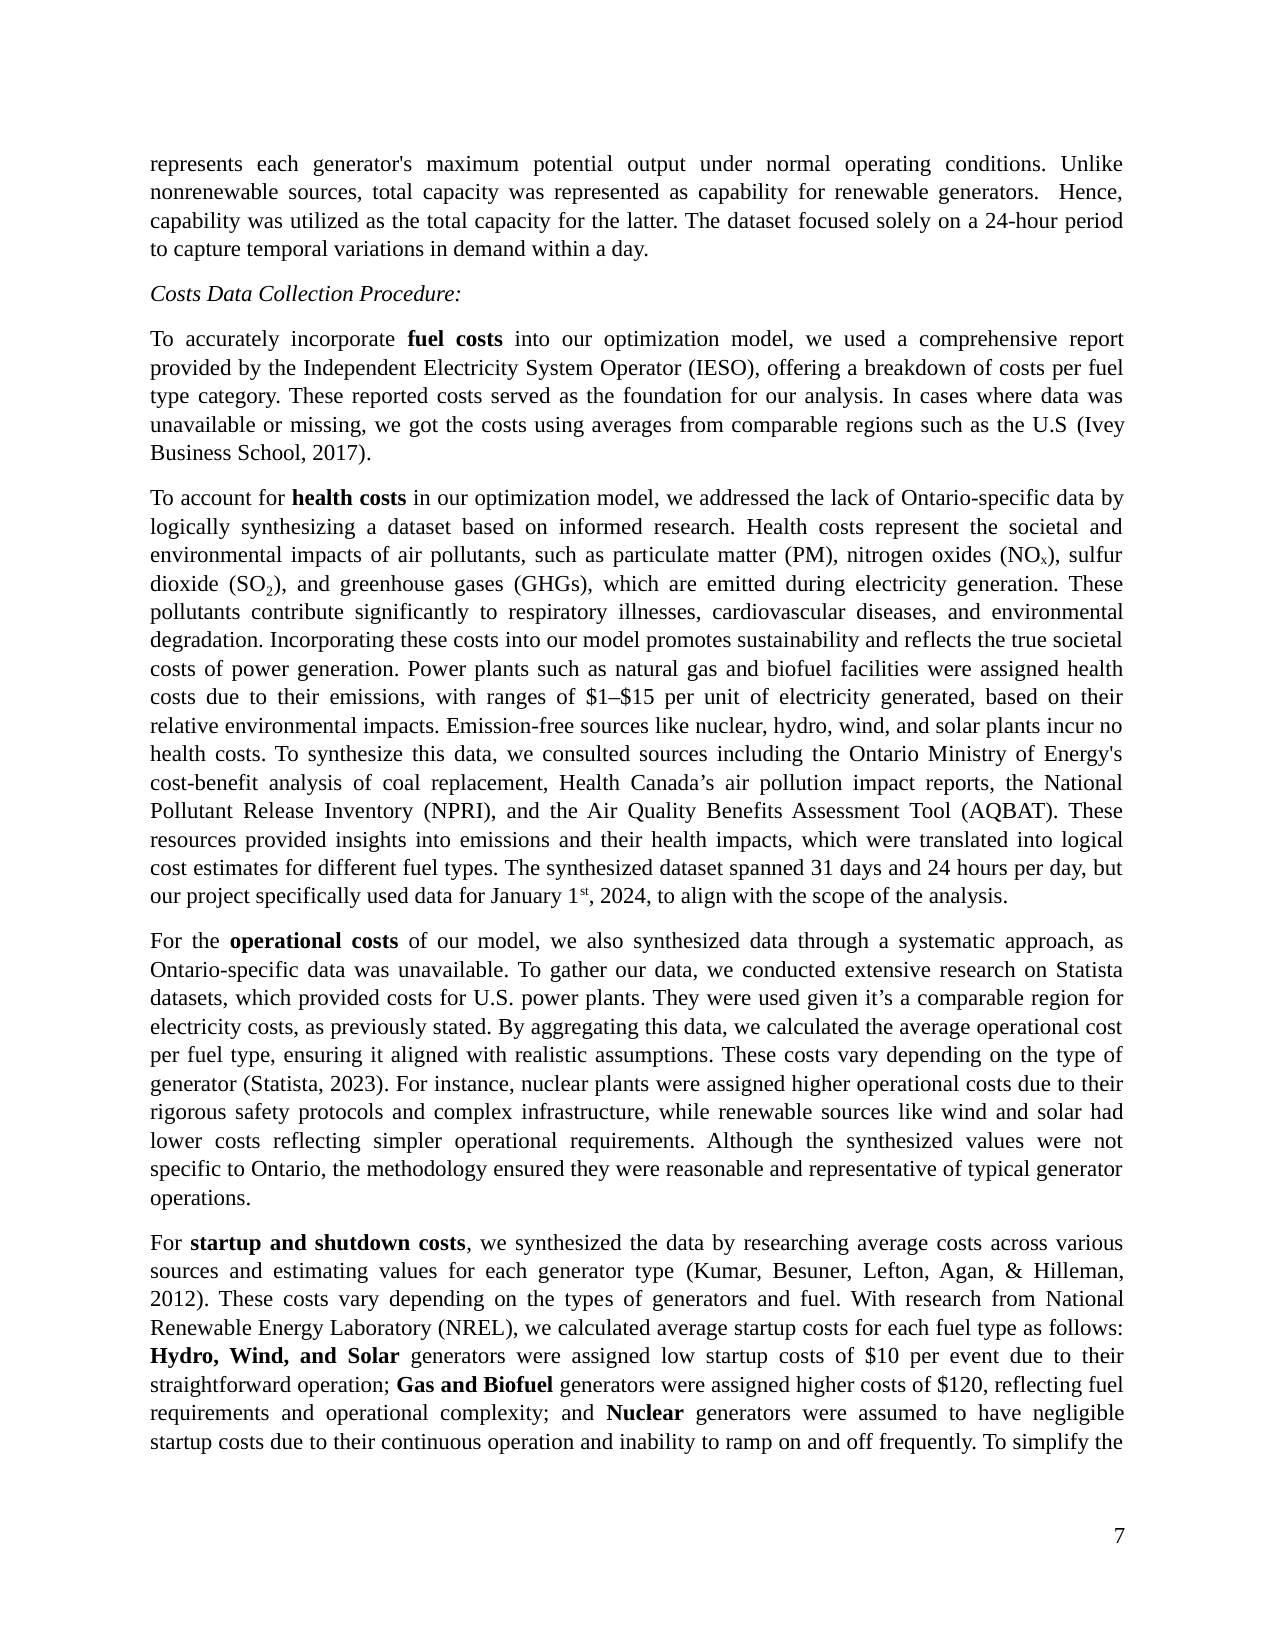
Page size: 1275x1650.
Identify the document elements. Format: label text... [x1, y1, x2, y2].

text Costs Data Collection Procedure: [150, 280, 1125, 307]
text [150, 150, 1125, 262]
text To accurately incorporate fuel costs into our optimization model, we used a comprehensive report provided by the Independent Electricity System Operator (IESO), offering a breakdown of costs per fuel type category. These reported costs served as the foundation for our analysis. In cases where data was unavailable or missing, we got the costs using averages from comparable regions such as the U.S . [150, 326, 1125, 466]
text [150, 1229, 1125, 1454]
text For the operational costs of our model, we also synthesized data through a systematic approach, as Ontario-specific data was unavailable. To gather our data, we conducted extensive research on Statista datasets, which provided costs for U.S. power plants. They were used given it’s a comparable region for electricity costs, as previously stated. By aggregating this data, we calculated the average operational cost per fuel type, ensuring it aligned with realistic assumptions. These costs vary depending on the type of generator . For instance, nuclear plants were assigned higher operational costs due to their rigorous safety protocols and complex infrastructure, while renewable sources like wind and solar had lower costs reflecting simpler operational requirements. Although the synthesized values were not specific to Ontario, the methodology ensured they were reasonable and representative of typical generator operations. [150, 928, 1125, 1210]
text To account for health costs in our optimization model, we addressed the lack of Ontario-specific data by logically synthesizing a dataset based on informed research. Health costs represent the societal and environmental impacts of air pollutants, such as particulate matter (PM), nitrogen oxides (NOₓ), sulfur dioxide (SO₂), and greenhouse gases (GHGs), which are emitted during electricity generation. These pollutants contribute significantly to respiratory illnesses, cardiovascular diseases, and environmental degradation. Incorporating these costs into our model promotes sustainability and reflects the true societal costs of power generation. Power plants such as natural gas and biofuel facilities were assigned health costs due to their emissions, with ranges of $1–$15 per unit of electricity generated, based on their relative environmental impacts. Emission-free sources like nuclear, hydro, wind, and solar plants incur no health costs. To synthesize this data, we consulted sources including the Ontario Ministry of Energy's cost-benefit analysis of coal replacement, Health Canada’s air pollution impact reports, the National Pollutant Release Inventory (NPRI), and the Air Quality Benefits Assessment Tool (AQBAT). These resources provided insights into emissions and their health impacts, which were translated into logical cost estimates for different fuel types. The synthesized dataset spanned 31 days and 24 hours per day, but our project specifically used data for January 1st, 2024, to align with the scope of the analysis. [150, 484, 1125, 909]
